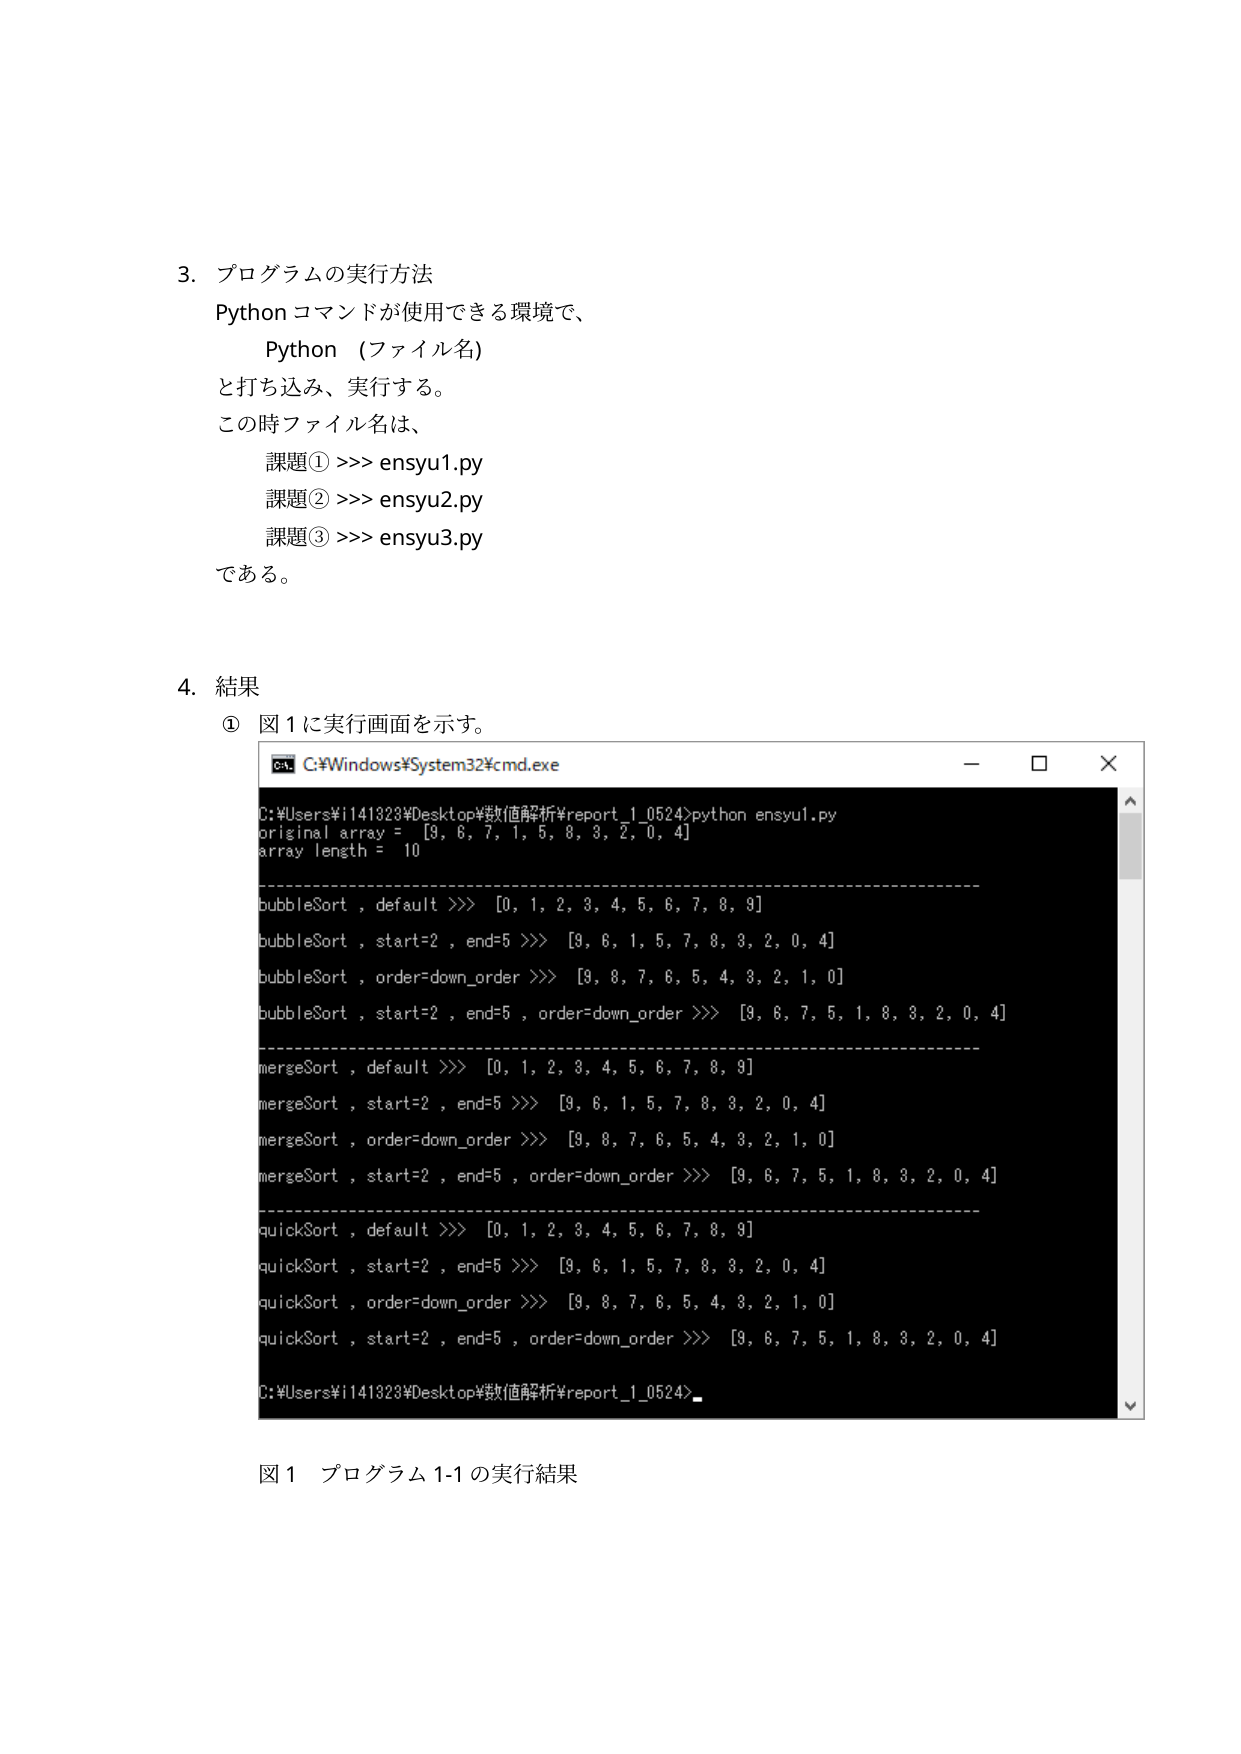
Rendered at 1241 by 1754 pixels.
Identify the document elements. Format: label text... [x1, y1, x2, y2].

list と打ち込み、実行する。 [215, 367, 1063, 404]
list プログラムの実行方法 [177, 254, 1063, 292]
list Pythonコマンドが使用できる環境で、 [215, 292, 1063, 329]
list である。 [215, 554, 1063, 592]
list 結果 [177, 667, 1063, 704]
list 課題③ >>> ensyu3.py [215, 517, 1063, 554]
list 図1 プログラム1-1の実行結果 [258, 1454, 1063, 1492]
list Python (ファイル名) [215, 329, 1063, 367]
list 課題② >>> ensyu2.py [215, 479, 1063, 517]
list 課題① >>> ensyu1.py [215, 442, 1063, 479]
list 図1に実行画面を示す。 [221, 704, 1063, 742]
picture [258, 741, 1145, 1420]
list この時ファイル名は、 [215, 404, 1063, 442]
